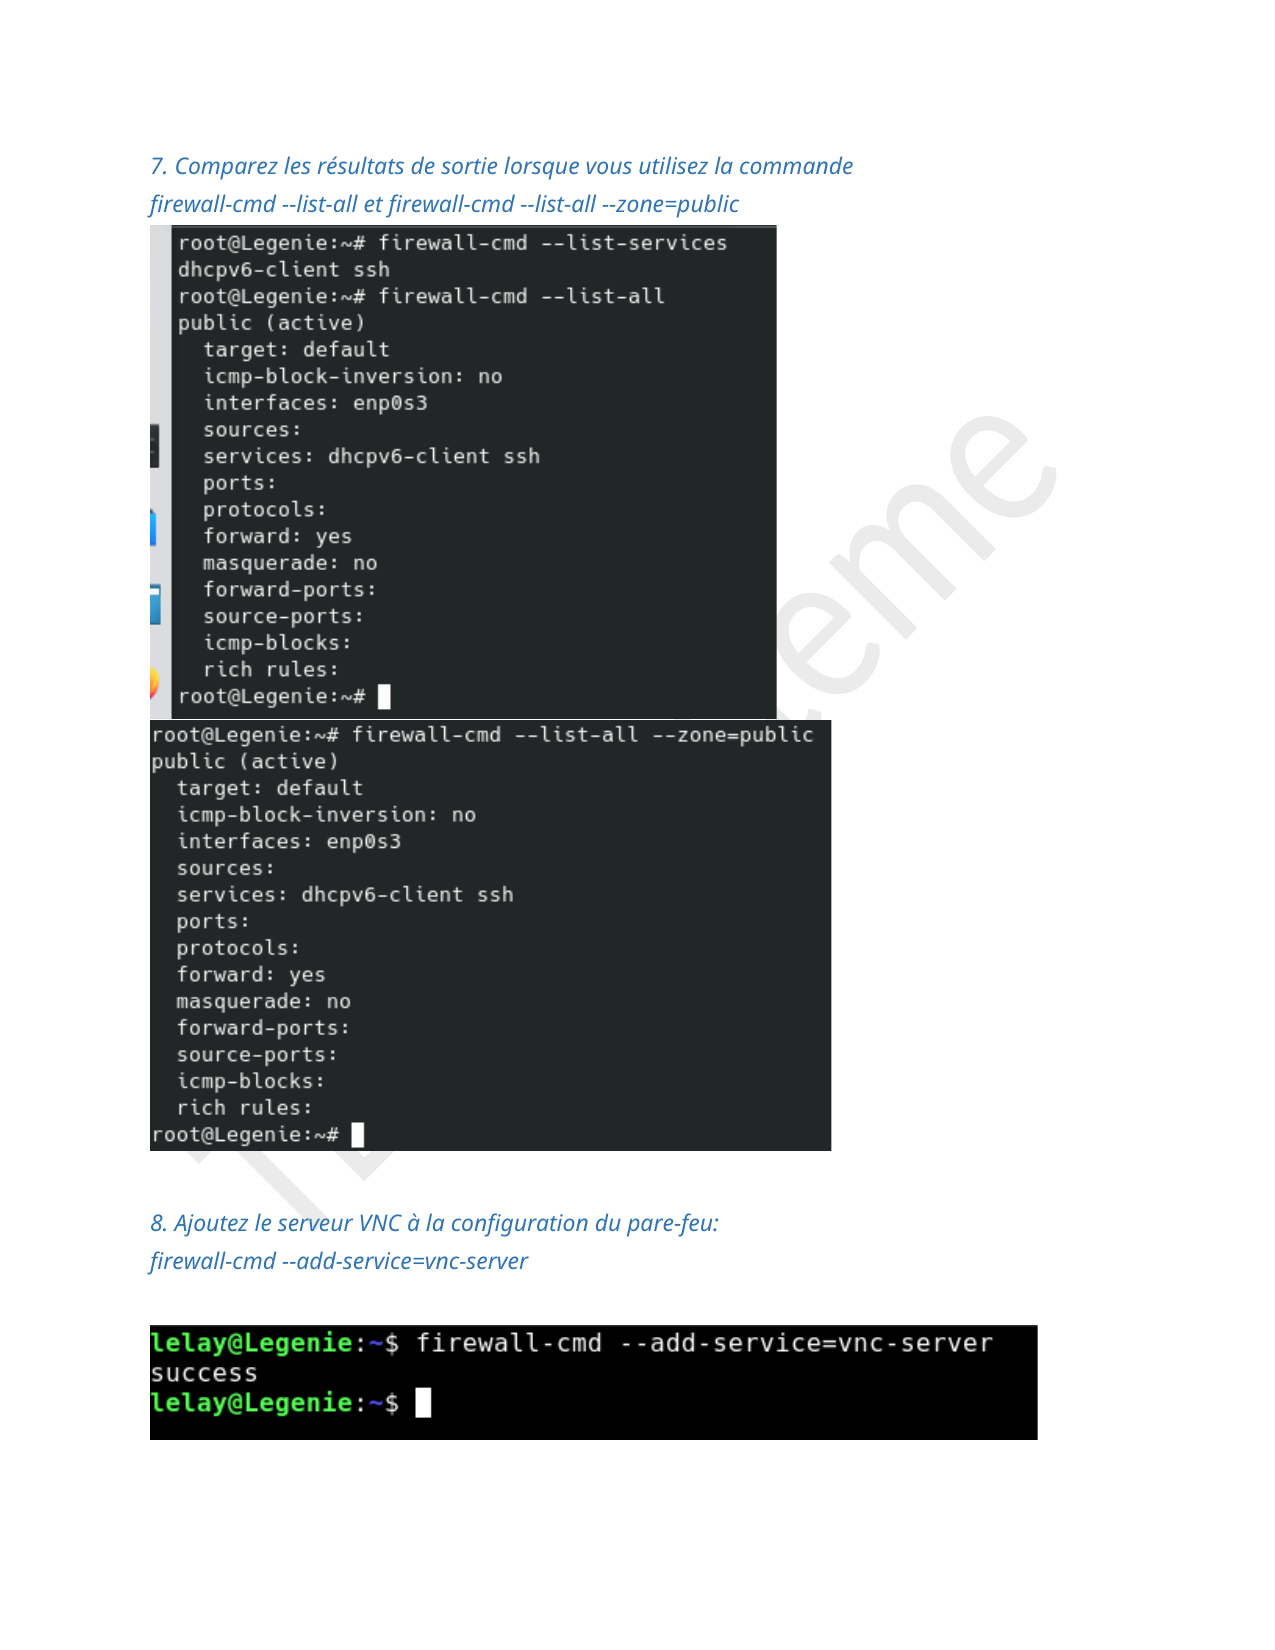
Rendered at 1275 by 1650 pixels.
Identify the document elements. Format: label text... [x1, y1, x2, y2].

subtitle 7. Comparez les résultats de sortie lorsque vous utilisez la commande [150, 150, 1125, 181]
subtitle firewall-cmd --add-service=vnc-server [150, 1245, 1125, 1276]
picture [150, 1325, 1038, 1440]
subtitle firewall-cmd --list-all et firewall-cmd --list-all --zone=public [150, 188, 1125, 219]
picture [150, 225, 777, 719]
subtitle 8. Ajoutez le serveur VNC à la configuration du pare-feu: [150, 1207, 1125, 1238]
picture [150, 720, 832, 1151]
